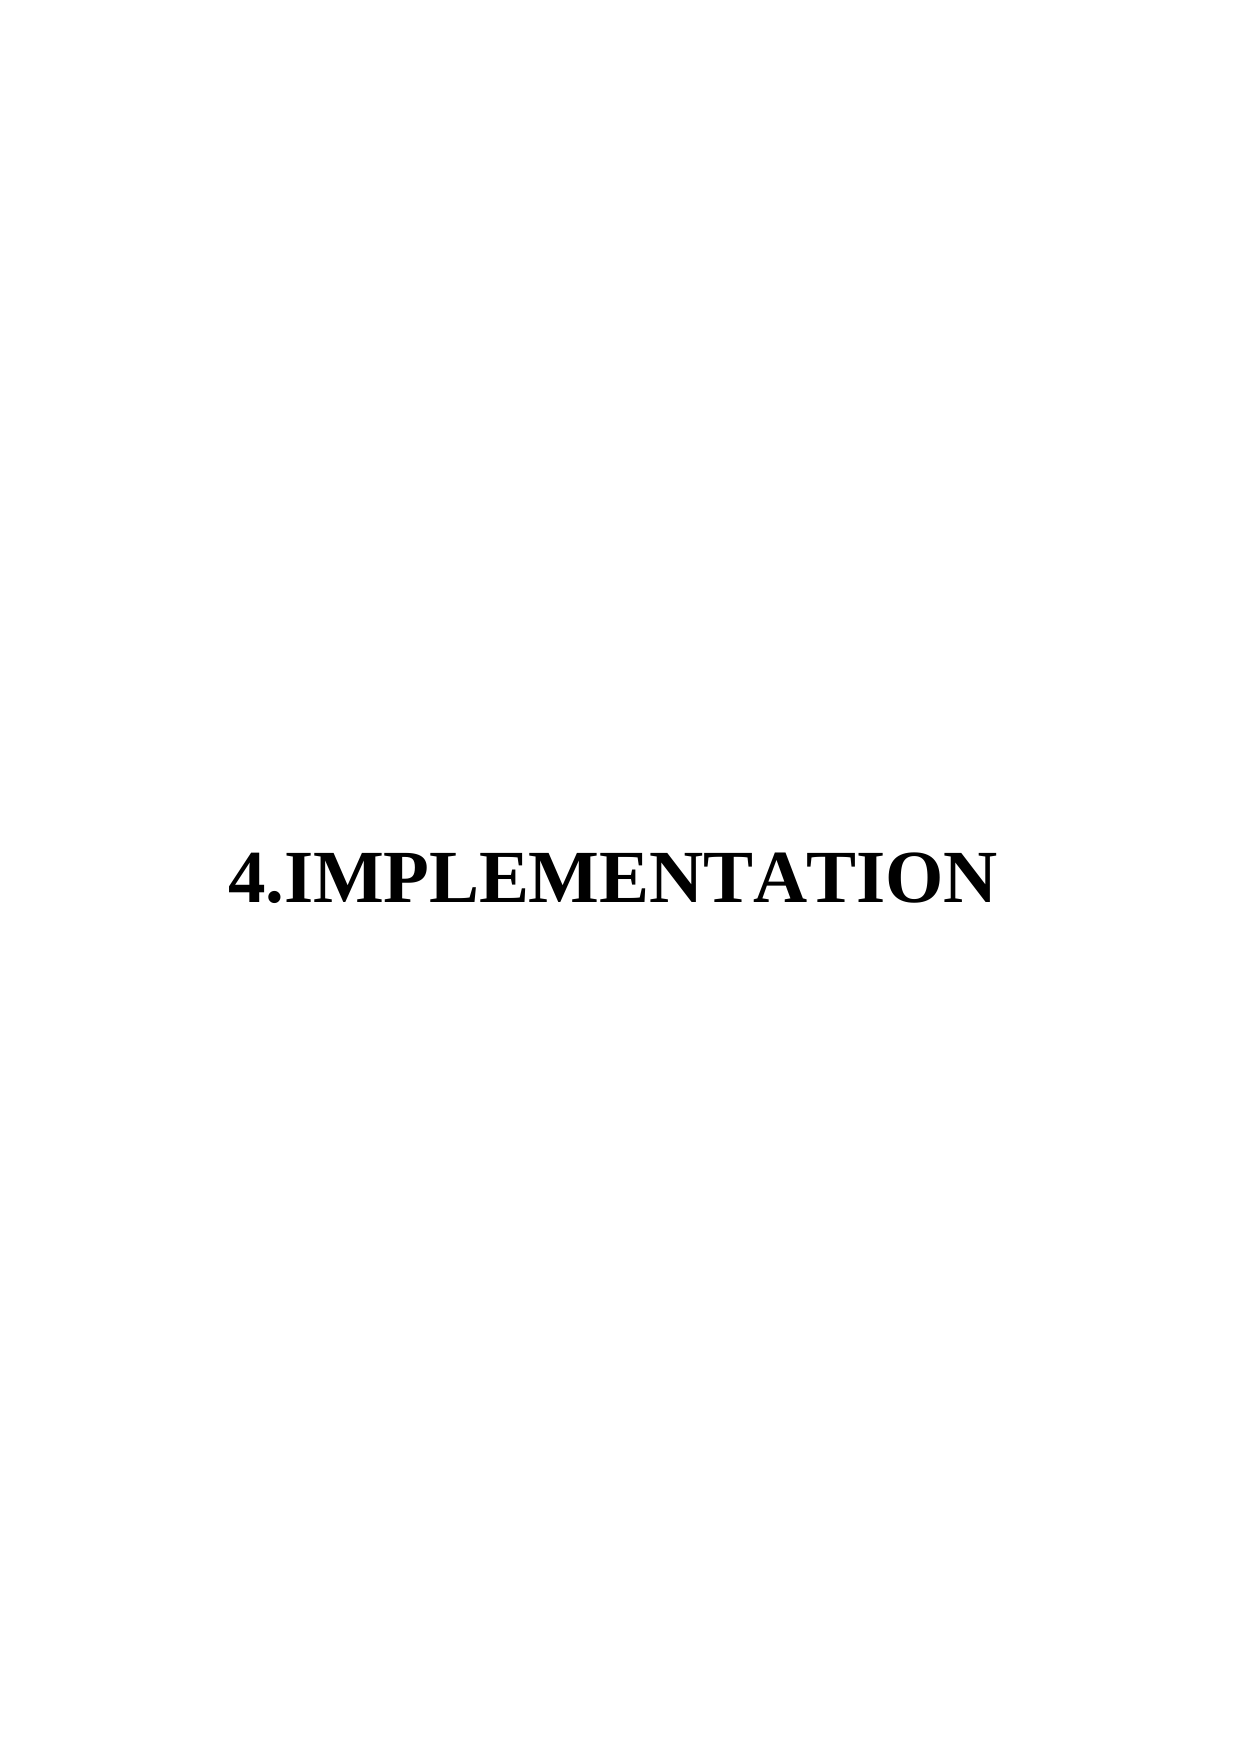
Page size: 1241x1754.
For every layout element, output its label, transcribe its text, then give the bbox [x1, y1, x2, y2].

subtitle 4.IMPLEMENTATION [228, 832, 1188, 918]
